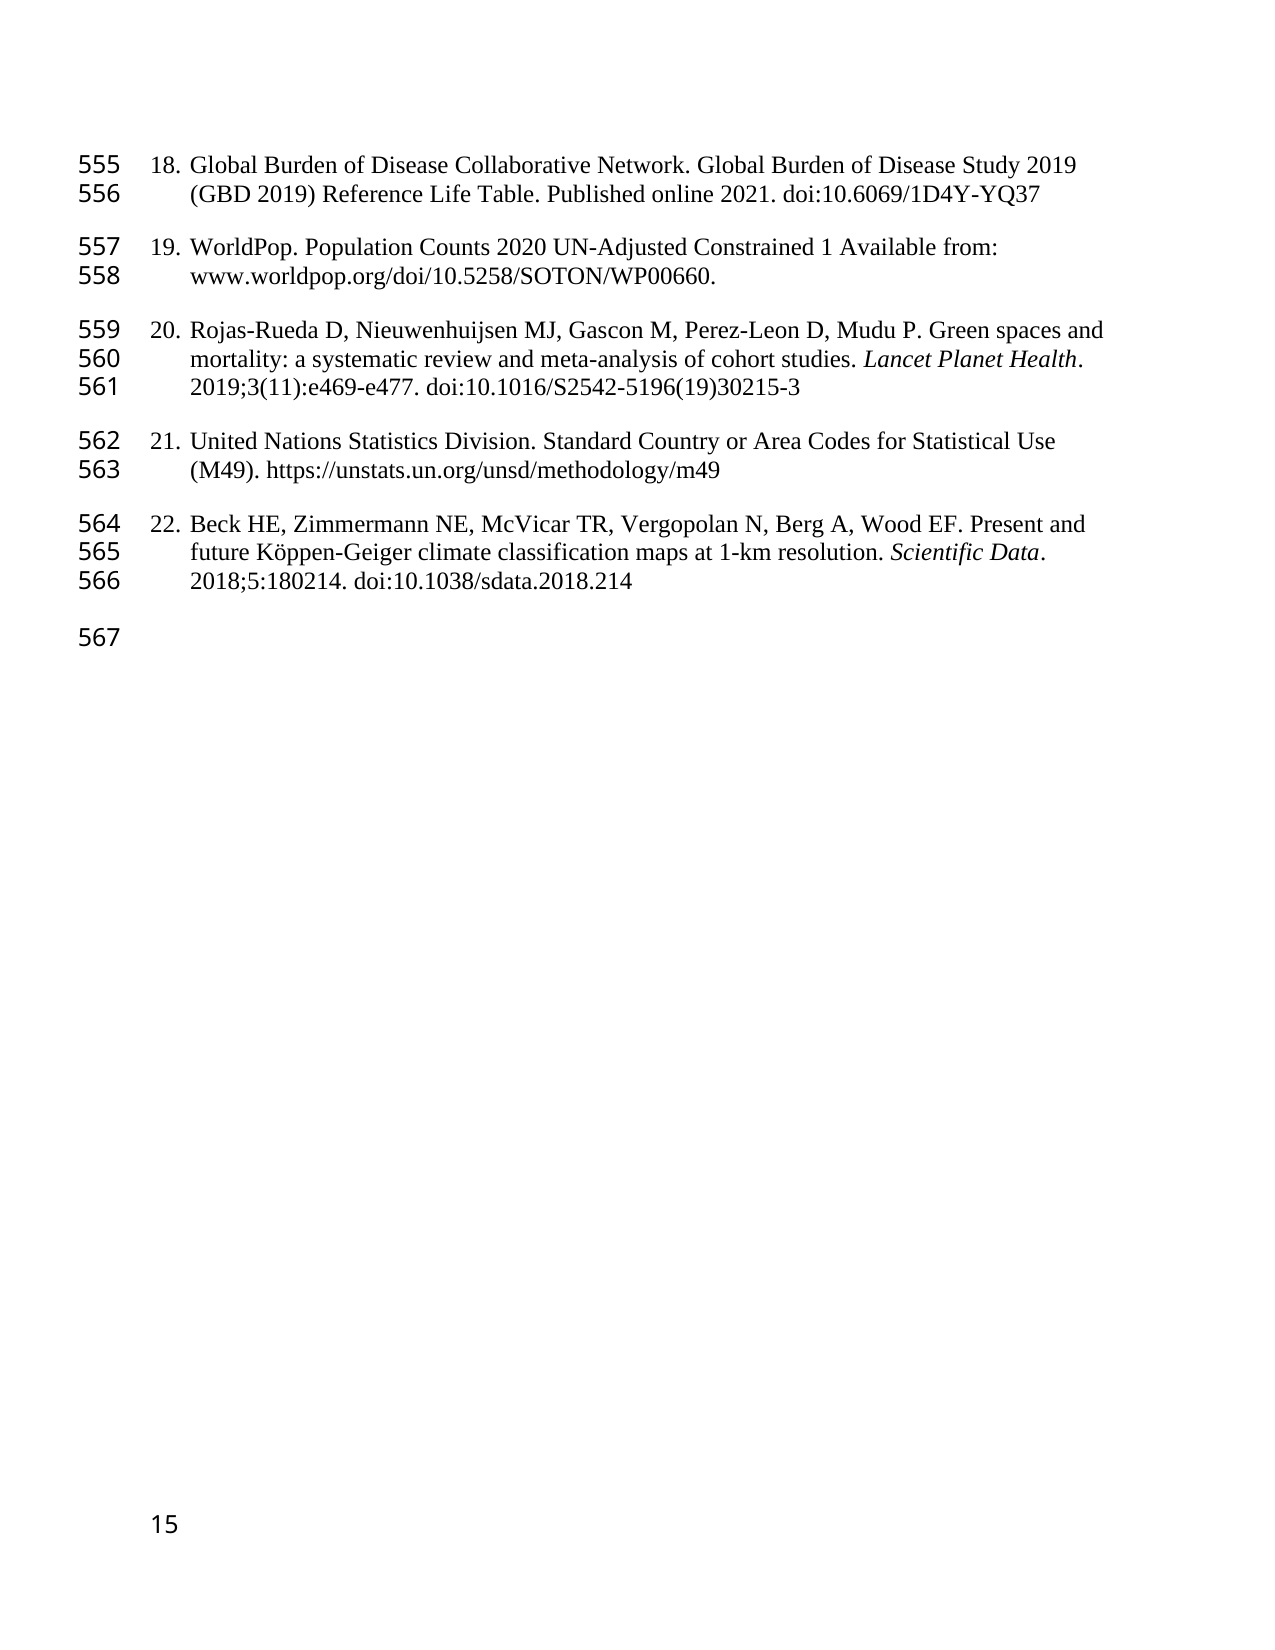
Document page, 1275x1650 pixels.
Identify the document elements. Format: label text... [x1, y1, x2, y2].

text 19. WorldPop. Population Counts 2020 UN-Adjusted Constrained 1 Available from: www.worldpop.org/doi/10.5258/SOTON/WP00660. [150, 232, 1125, 290]
text 21. United Nations Statistics Division. Standard Country or Area Codes for Statistical Use (M49). https://unstats.un.org/unsd/methodology/m49 [150, 426, 1125, 484]
text 18. Global Burden of Disease Collaborative Network. Global Burden of Disease Study 2019 (GBD 2019) Reference Life Table. Published online 2021. doi:10.6069/1D4Y-YQ37 [150, 150, 1125, 207]
text 20. Rojas-Rueda D, Nieuwenhuijsen MJ, Gascon M, Perez-Leon D, Mudu P. Green spaces and mortality: a systematic review and meta-analysis of cohort studies. Lancet Planet Health. 2019;3(11):e469-e477. doi:10.1016/S2542-5196(19)30215-3 [150, 315, 1125, 401]
text 22. Beck HE, Zimmermann NE, McVicar TR, Vergopolan N, Berg A, Wood EF. Present and future Köppen-Geiger climate classification maps at 1-km resolution. Scientific Data. 2018;5:180214. doi:10.1038/sdata.2018.214 [150, 509, 1125, 595]
